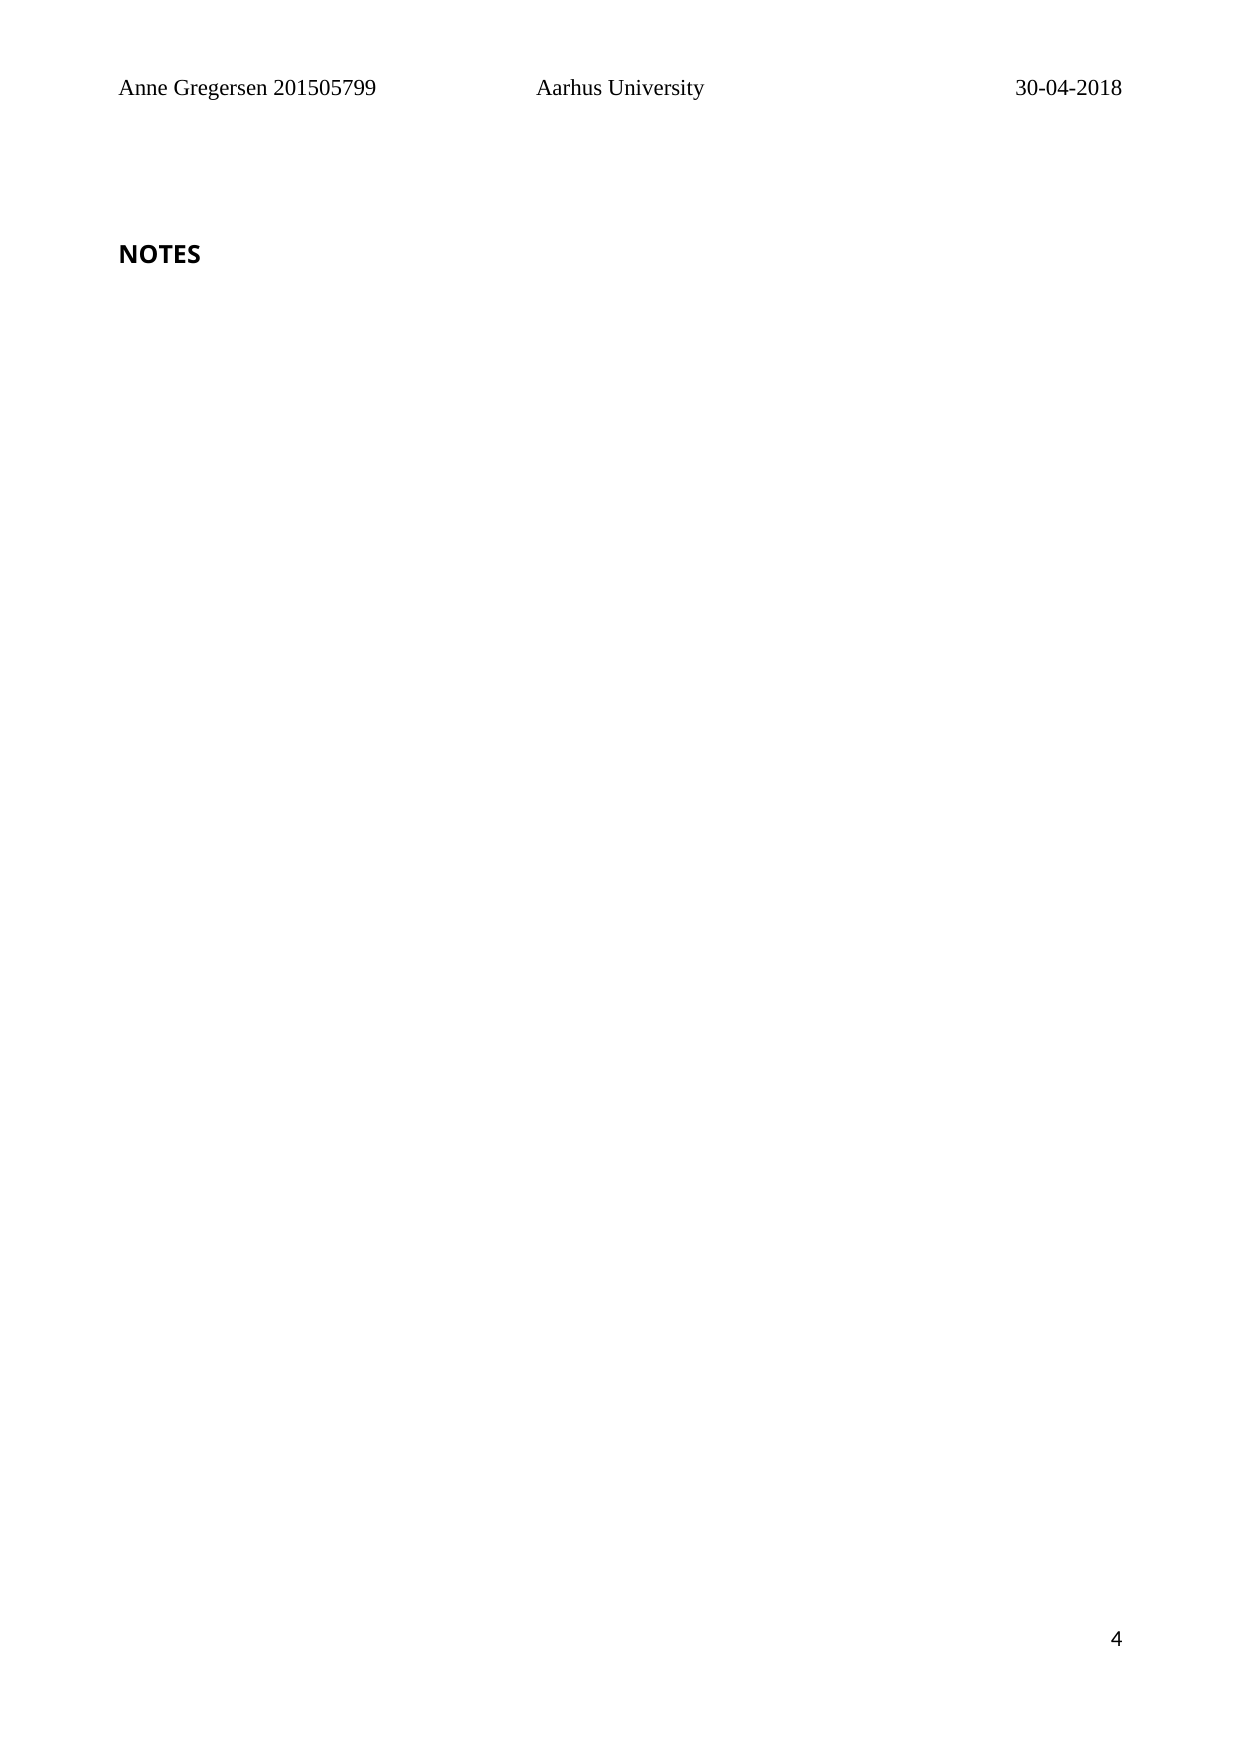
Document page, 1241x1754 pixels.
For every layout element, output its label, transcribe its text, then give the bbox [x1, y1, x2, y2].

text NOTES [118, 237, 1121, 271]
